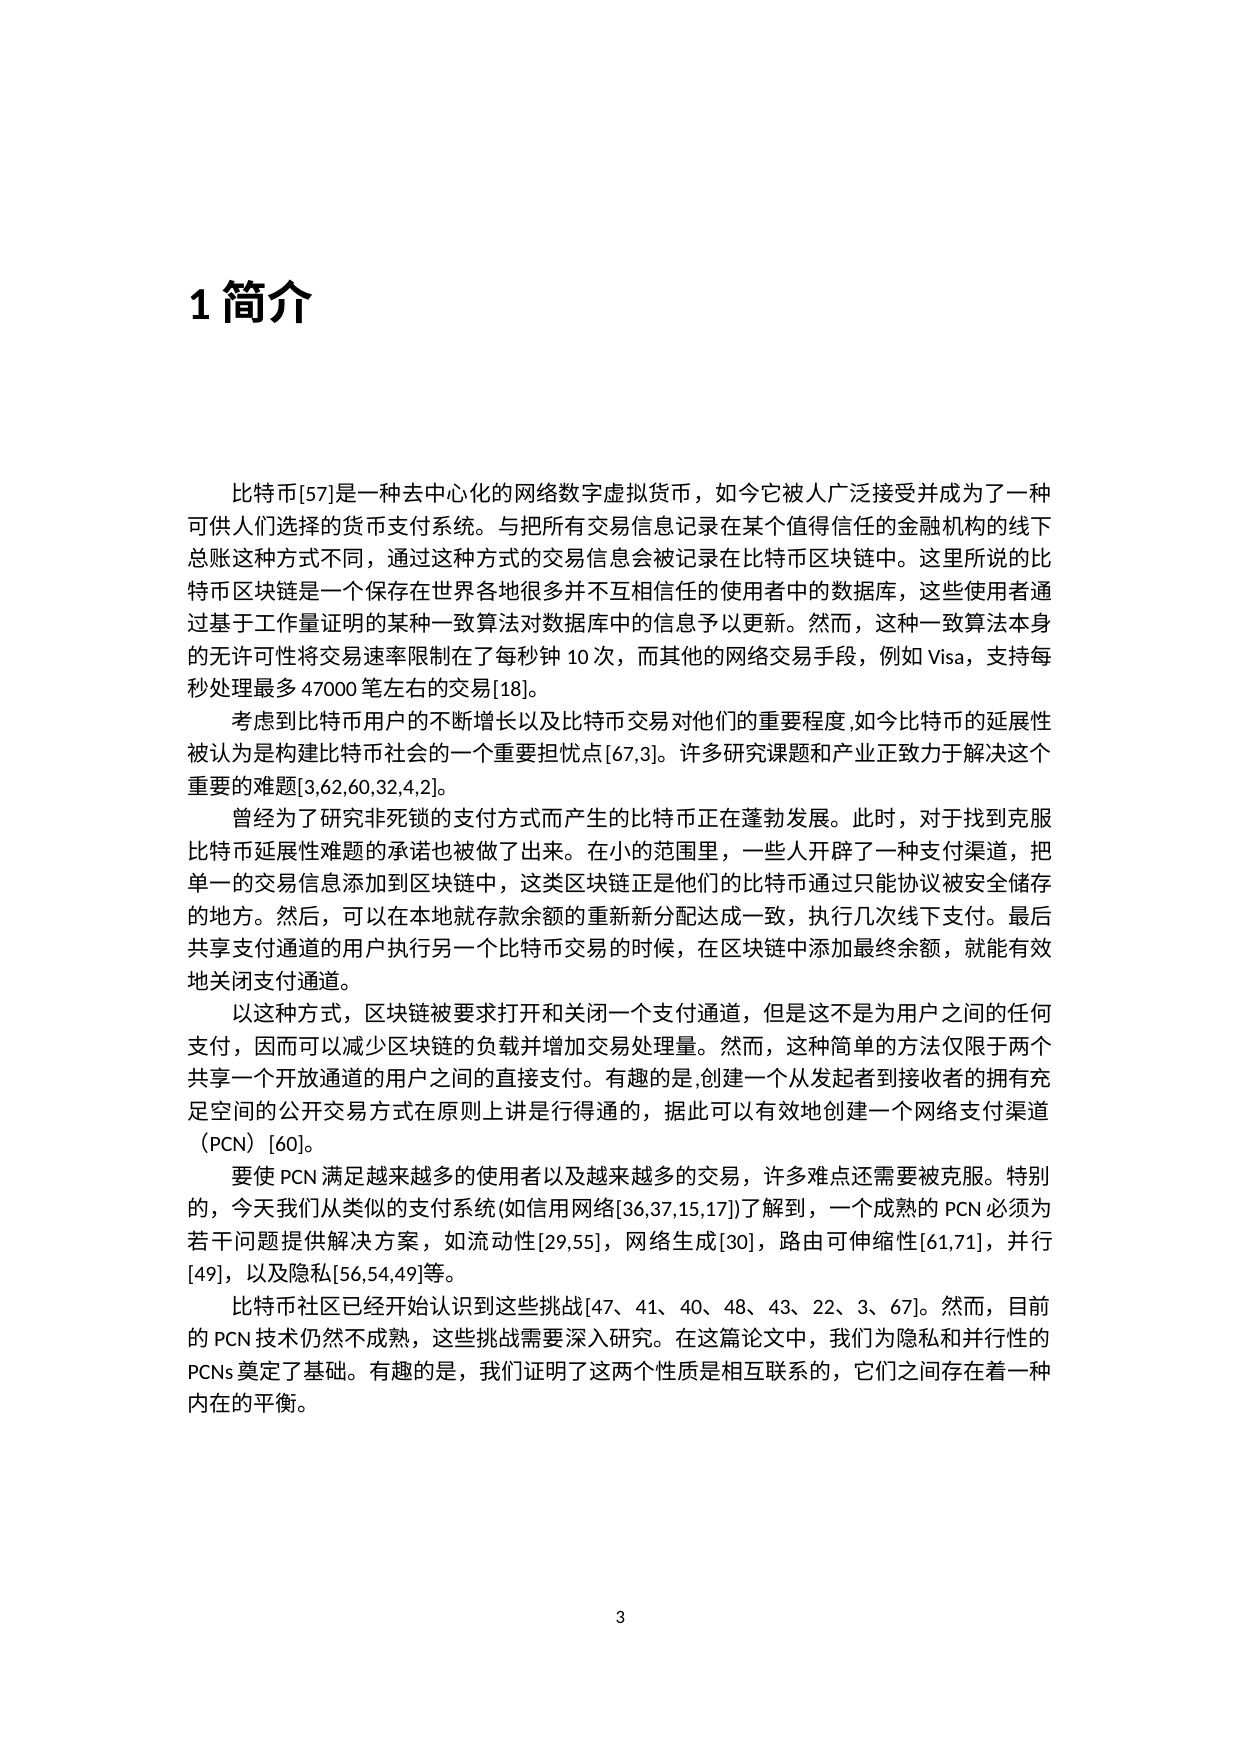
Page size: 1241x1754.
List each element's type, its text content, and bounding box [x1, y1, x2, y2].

text 以这种方式，区块链被要求打开和关闭一个支付通道，但是这不是为用户之间的任何支付，因而可以减少区块链的负载并增加交易处理量。然而，这种简单的方法仅限于两个共享一个开放通道的用户之间的直接支付。有趣的是,创建一个从发起者到接收者的拥有充足空间的公开交易方式在原则上讲是行得通的，据此可以有效地创建一个网络支付渠道（PCN）[60]。 [187, 996, 1053, 1158]
text 比特币社区已经开始认识到这些挑战[47、41、40、48、43、22、3、67]。然而，目前的PCN技术仍然不成熟，这些挑战需要深入研究。在这篇论文中，我们为隐私和并行性的PCNs奠定了基础。有趣的是，我们证明了这两个性质是相互联系的，它们之间存在着一种内在的平衡。 [187, 1288, 1053, 1418]
text 要使PCN满足越来越多的使用者以及越来越多的交易，许多难点还需要被克服。特别的，今天我们从类似的支付系统(如信用网络[36,37,15,17])了解到，一个成熟的PCN必须为若干问题提供解决方案，如流动性[29,55]，网络生成[30]，路由可伸缩性[61,71]，并行[49]，以及隐私[56,54,49]等。 [187, 1158, 1053, 1288]
subtitle 1 简介 [187, 250, 1053, 348]
text 考虑到比特币用户的不断增长以及比特币交易对他们的重要程度,如今比特币的延展性被认为是构建比特币社会的一个重要担忧点[67,3]。许多研究课题和产业正致力于解决这个重要的难题[3,62,60,32,4,2]。 [187, 703, 1053, 801]
text 曾经为了研究非死锁的支付方式而产生的比特币正在蓬勃发展。此时，对于找到克服比特币延展性难题的承诺也被做了出来。在小的范围里，一些人开辟了一种支付渠道，把单一的交易信息添加到区块链中，这类区块链正是他们的比特币通过只能协议被安全储存的地方。然后，可以在本地就存款余额的重新新分配达成一致，执行几次线下支付。最后，共享支付通道的用户执行另一个比特币交易的时候，在区块链中添加最终余额，就能有效地关闭支付通道。 [187, 801, 1053, 996]
text 比特币[57]是一种去中心化的网络数字虚拟货币，如今它被人广泛接受并成为了一种可供人们选择的货币支付系统。与把所有交易信息记录在某个值得信任的金融机构的线下总账这种方式不同，通过这种方式的交易信息会被记录在比特币区块链中。这里所说的比特币区块链是一个保存在世界各地很多并不互相信任的使用者中的数据库，这些使用者通过基于工作量证明的某种一致算法对数据库中的信息予以更新。然而，这种一致算法本身的无许可性将交易速率限制在了每秒钟10次，而其他的网络交易手段，例如Visa，支持每秒处理最多47000笔左右的交易[18]。 [187, 476, 1053, 703]
